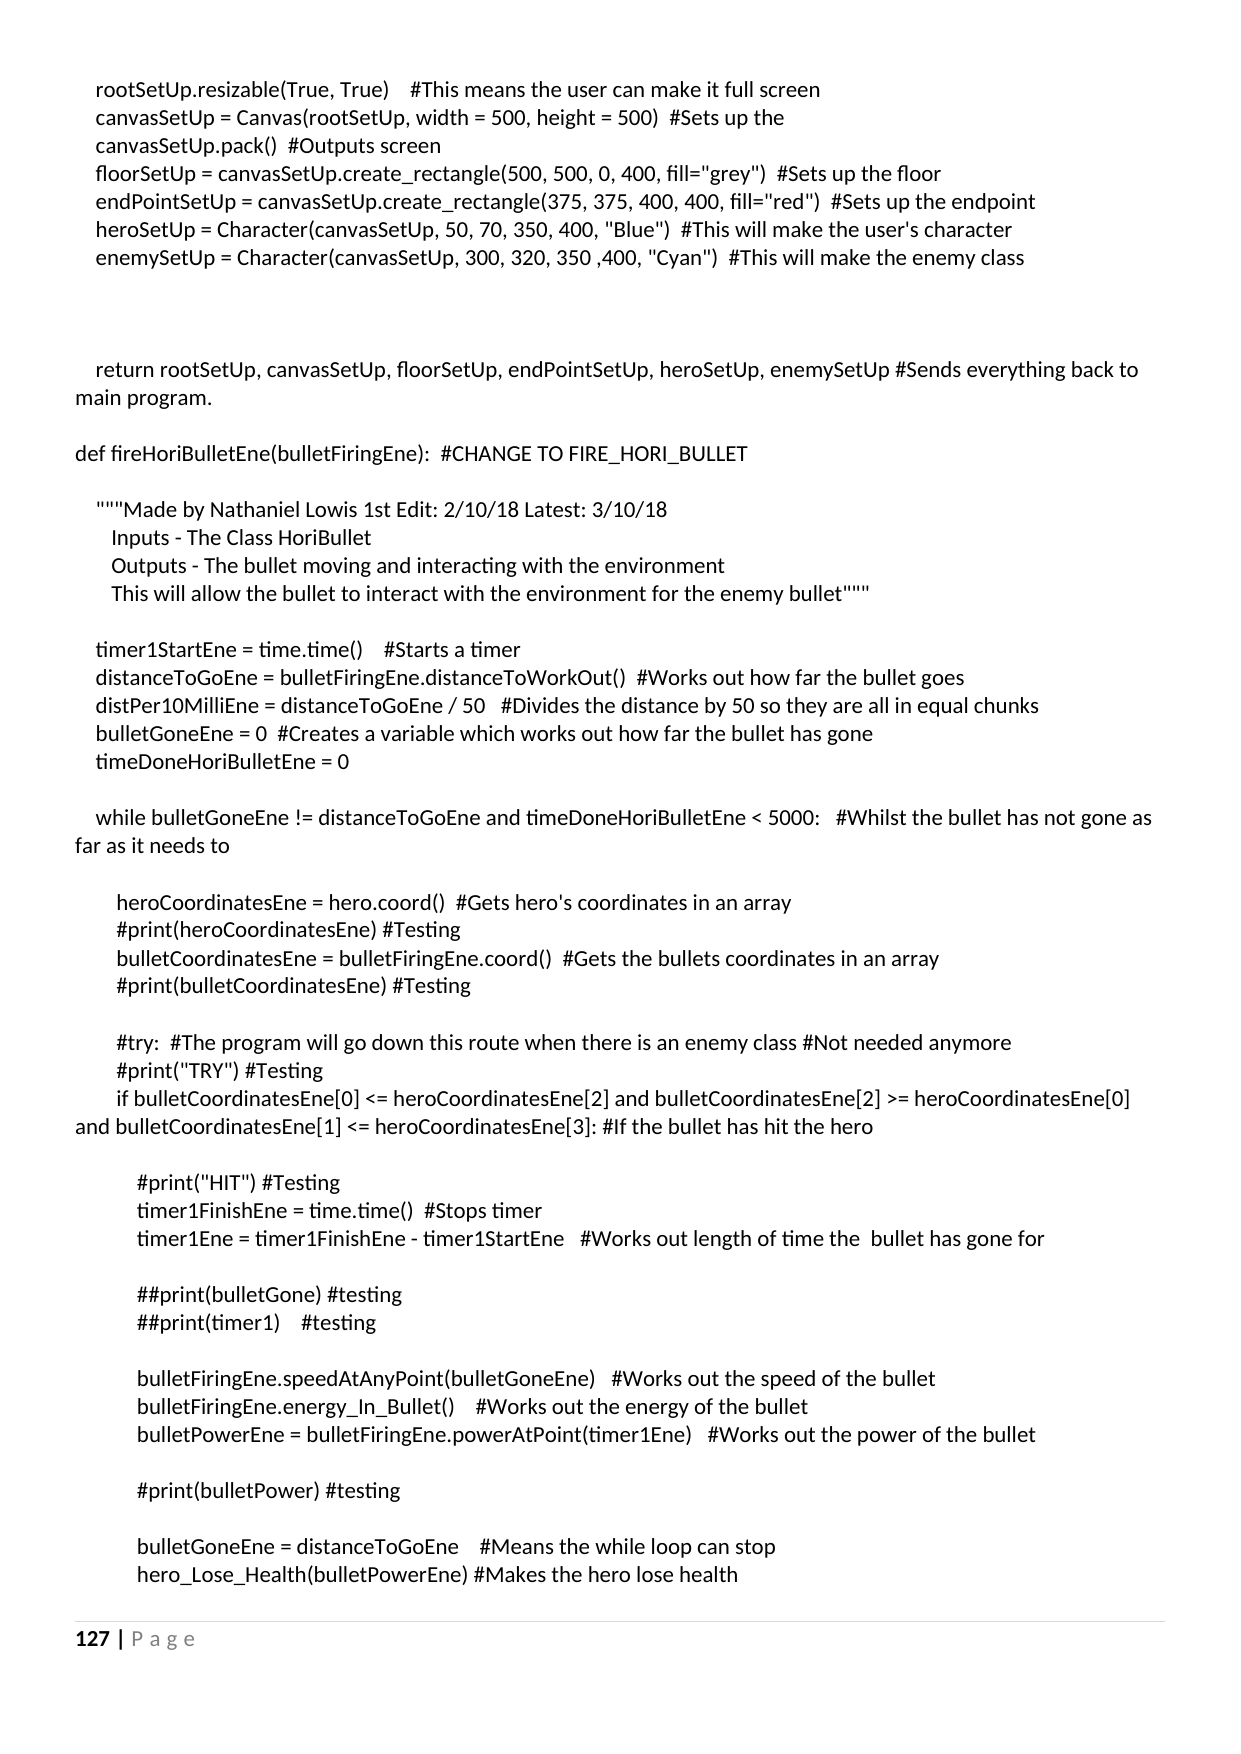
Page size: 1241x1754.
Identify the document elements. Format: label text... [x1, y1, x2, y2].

text floorSetUp = canvasSetUp.create_rectangle(500, 500, 0, 400, fill="grey") #Sets up the floor [75, 159, 1165, 187]
text canvasSetUp.pack() #Outputs screen [75, 131, 1165, 159]
text bulletGoneEne = distanceToGoEne #Means the while loop can stop [75, 1532, 1165, 1560]
text """Made by Nathaniel Lowis 1st Edit: 2/10/18 Latest: 3/10/18 [75, 495, 1165, 523]
text This will allow the bullet to interact with the environment for the enemy bullet""" [75, 579, 1165, 607]
text heroCoordinatesEne = hero.coord() #Gets hero's coordinates in an array [75, 888, 1165, 916]
text bulletFiringEne.energy_In_Bullet() #Works out the energy of the bullet [75, 1392, 1165, 1420]
text bulletPowerEne = bulletFiringEne.powerAtPoint(timer1Ene) #Works out the power of the bullet [75, 1420, 1165, 1448]
text #print(bulletCoordinatesEne) #Testing [75, 972, 1165, 1000]
text timer1FinishEne = time.time() #Stops timer [75, 1196, 1165, 1224]
text return rootSetUp, canvasSetUp, floorSetUp, endPointSetUp, heroSetUp, enemySetUp #Sends everything back to main program. [75, 355, 1165, 411]
text Inputs - The Class HoriBullet [75, 523, 1165, 551]
text def fireHoriBulletEne(bulletFiringEne): #CHANGE TO FIRE_HORI_BULLET [75, 439, 1165, 467]
text if bulletCoordinatesEne[0] <= heroCoordinatesEne[2] and bulletCoordinatesEne[2] >= heroCoordinatesEne[0] and bulletCoordinatesEne[1] <= heroCoordinatesEne[3]: #If the bullet has hit the hero [75, 1084, 1165, 1140]
text distPer10MilliEne = distanceToGoEne / 50 #Divides the distance by 50 so they are all in equal chunks [75, 691, 1165, 719]
text hero_Lose_Health(bulletPowerEne) #Makes the hero lose health [75, 1560, 1165, 1588]
text bulletFiringEne.speedAtAnyPoint(bulletGoneEne) #Works out the speed of the bullet [75, 1364, 1165, 1392]
text distanceToGoEne = bulletFiringEne.distanceToWorkOut() #Works out how far the bullet goes [75, 663, 1165, 691]
text #try: #The program will go down this route when there is an enemy class #Not needed anymore [75, 1028, 1165, 1056]
text endPointSetUp = canvasSetUp.create_rectangle(375, 375, 400, 400, fill="red") #Sets up the endpoint [75, 187, 1165, 215]
text #print(bulletPower) #testing [75, 1476, 1165, 1504]
text ##print(timer1) #testing [75, 1308, 1165, 1336]
text canvasSetUp = Canvas(rootSetUp, width = 500, height = 500) #Sets up the [75, 103, 1165, 131]
text enemySetUp = Character(canvasSetUp, 300, 320, 350 ,400, "Cyan") #This will make the enemy class [75, 243, 1165, 271]
text bulletCoordinatesEne = bulletFiringEne.coord() #Gets the bullets coordinates in an array [75, 944, 1165, 972]
text rootSetUp.resizable(True, True) #This means the user can make it full screen [75, 75, 1165, 103]
text timer1Ene = timer1FinishEne - timer1StartEne #Works out length of time the bullet has gone for [75, 1224, 1165, 1252]
text bulletGoneEne = 0 #Creates a variable which works out how far the bullet has gone [75, 719, 1165, 747]
text timeDoneHoriBulletEne = 0 [75, 747, 1165, 776]
text heroSetUp = Character(canvasSetUp, 50, 70, 350, 400, "Blue") #This will make the user's character [75, 215, 1165, 243]
text #print("HIT") #Testing [75, 1168, 1165, 1196]
text Outputs - The bullet moving and interacting with the environment [75, 551, 1165, 579]
text ##print(bulletGone) #testing [75, 1280, 1165, 1308]
text #print(heroCoordinatesEne) #Testing [75, 916, 1165, 944]
text while bulletGoneEne != distanceToGoEne and timeDoneHoriBulletEne < 5000: #Whilst the bullet has not gone as far as it needs to [75, 803, 1165, 859]
text #print("TRY") #Testing [75, 1056, 1165, 1084]
text timer1StartEne = time.time() #Starts a timer [75, 635, 1165, 663]
